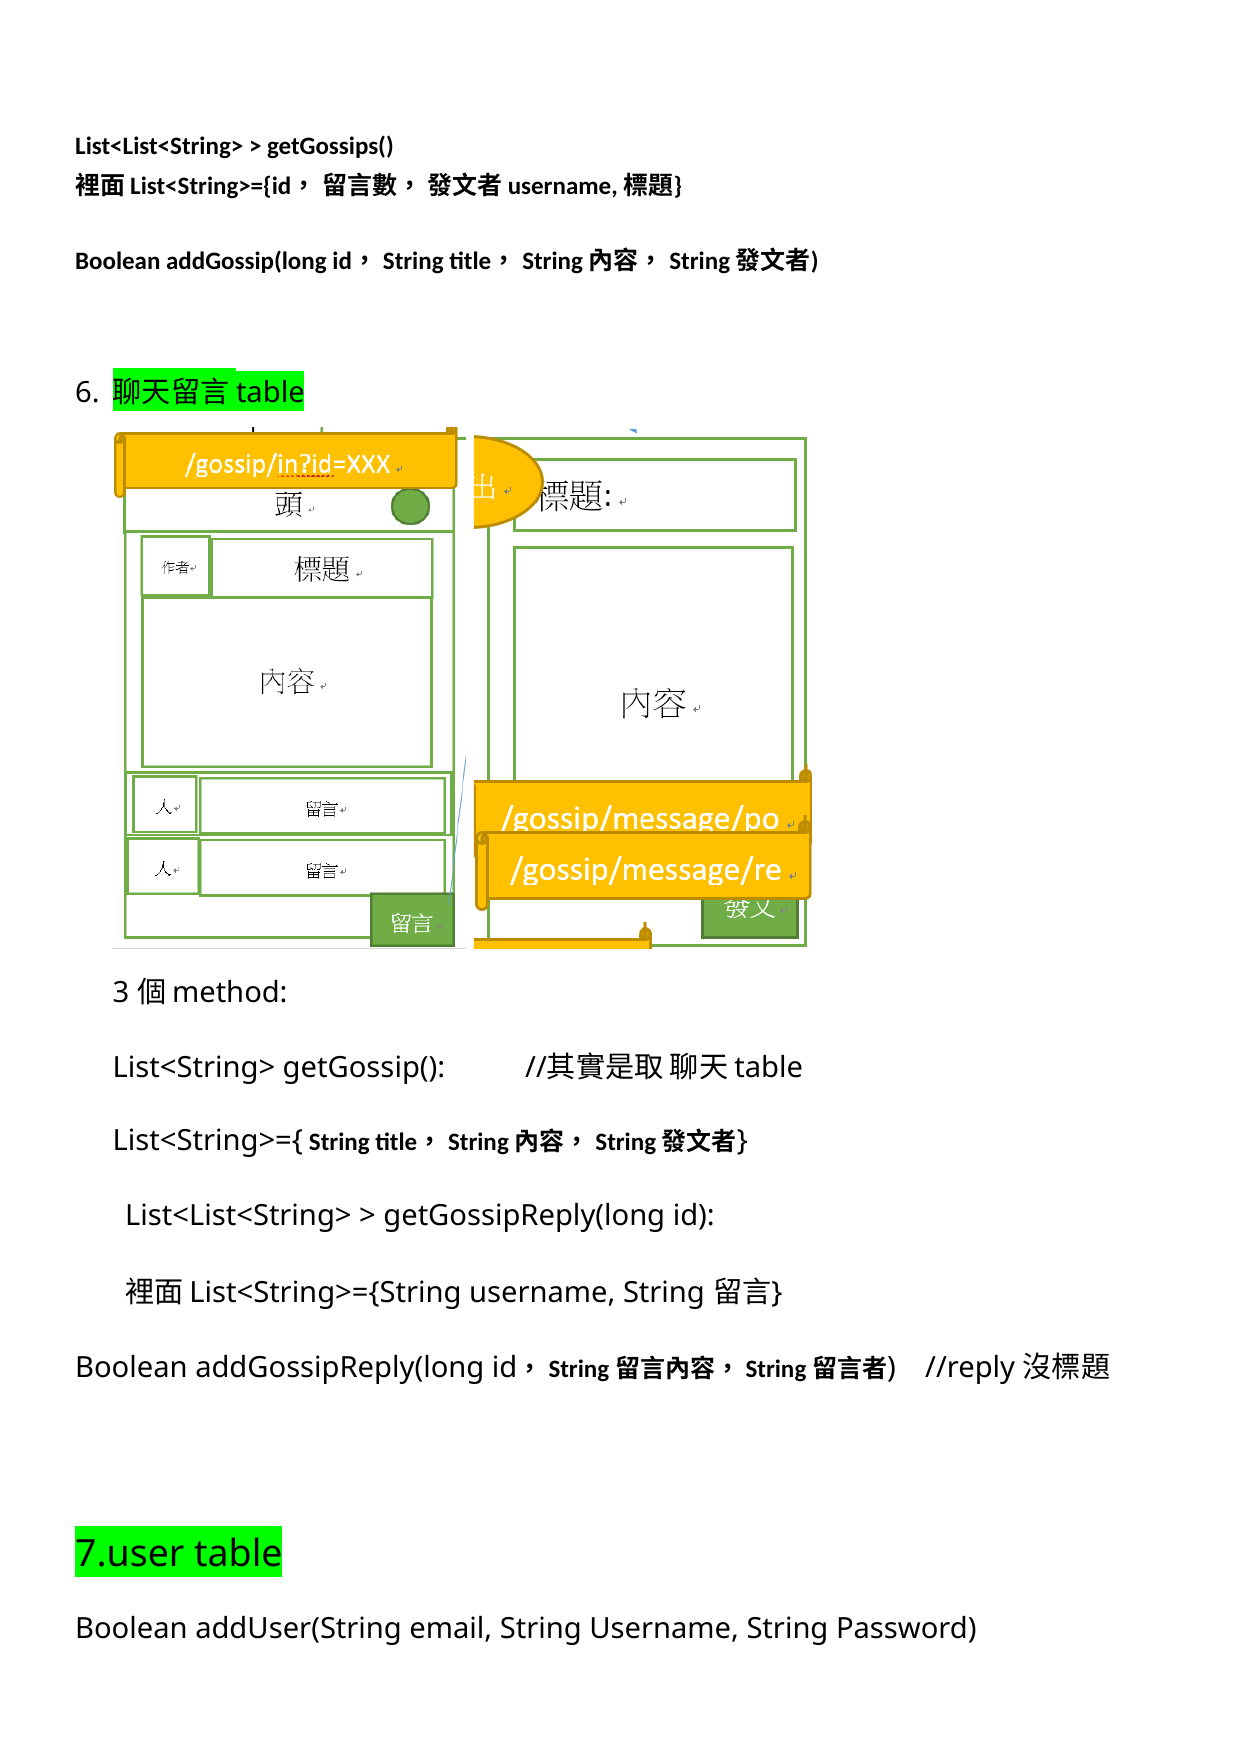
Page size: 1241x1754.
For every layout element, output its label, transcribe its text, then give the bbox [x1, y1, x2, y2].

text 7.user table [75, 1514, 1165, 1589]
text 裡面List<String>={String username, String 留言} [75, 1252, 1165, 1327]
picture [473, 429, 812, 949]
text List<List<String> > getGossipReply(long id): [75, 1177, 1165, 1252]
list List<String> getGossip(): //其實是取 聊天table [112, 1027, 1165, 1102]
text 裡面List<String>={id， 留言數， 發文者username, 標題} [75, 164, 1165, 202]
text Boolean addUser(String email, String Username, String Password) [75, 1589, 1165, 1664]
list 3 個method: [112, 952, 1165, 1027]
list 聊天留言 table [75, 352, 1165, 427]
picture [112, 427, 467, 949]
text List<List<String> > getGossips() [75, 127, 1165, 164]
list List<String>={ String title， String 內容， String 發文者} [112, 1102, 1165, 1177]
text Boolean addGossip(long id， String title， String 內容， String 發文者) [75, 239, 1165, 277]
text Boolean addGossipReply(long id， String 留言內容， String 留言者) //reply 沒標題 [75, 1327, 1165, 1402]
